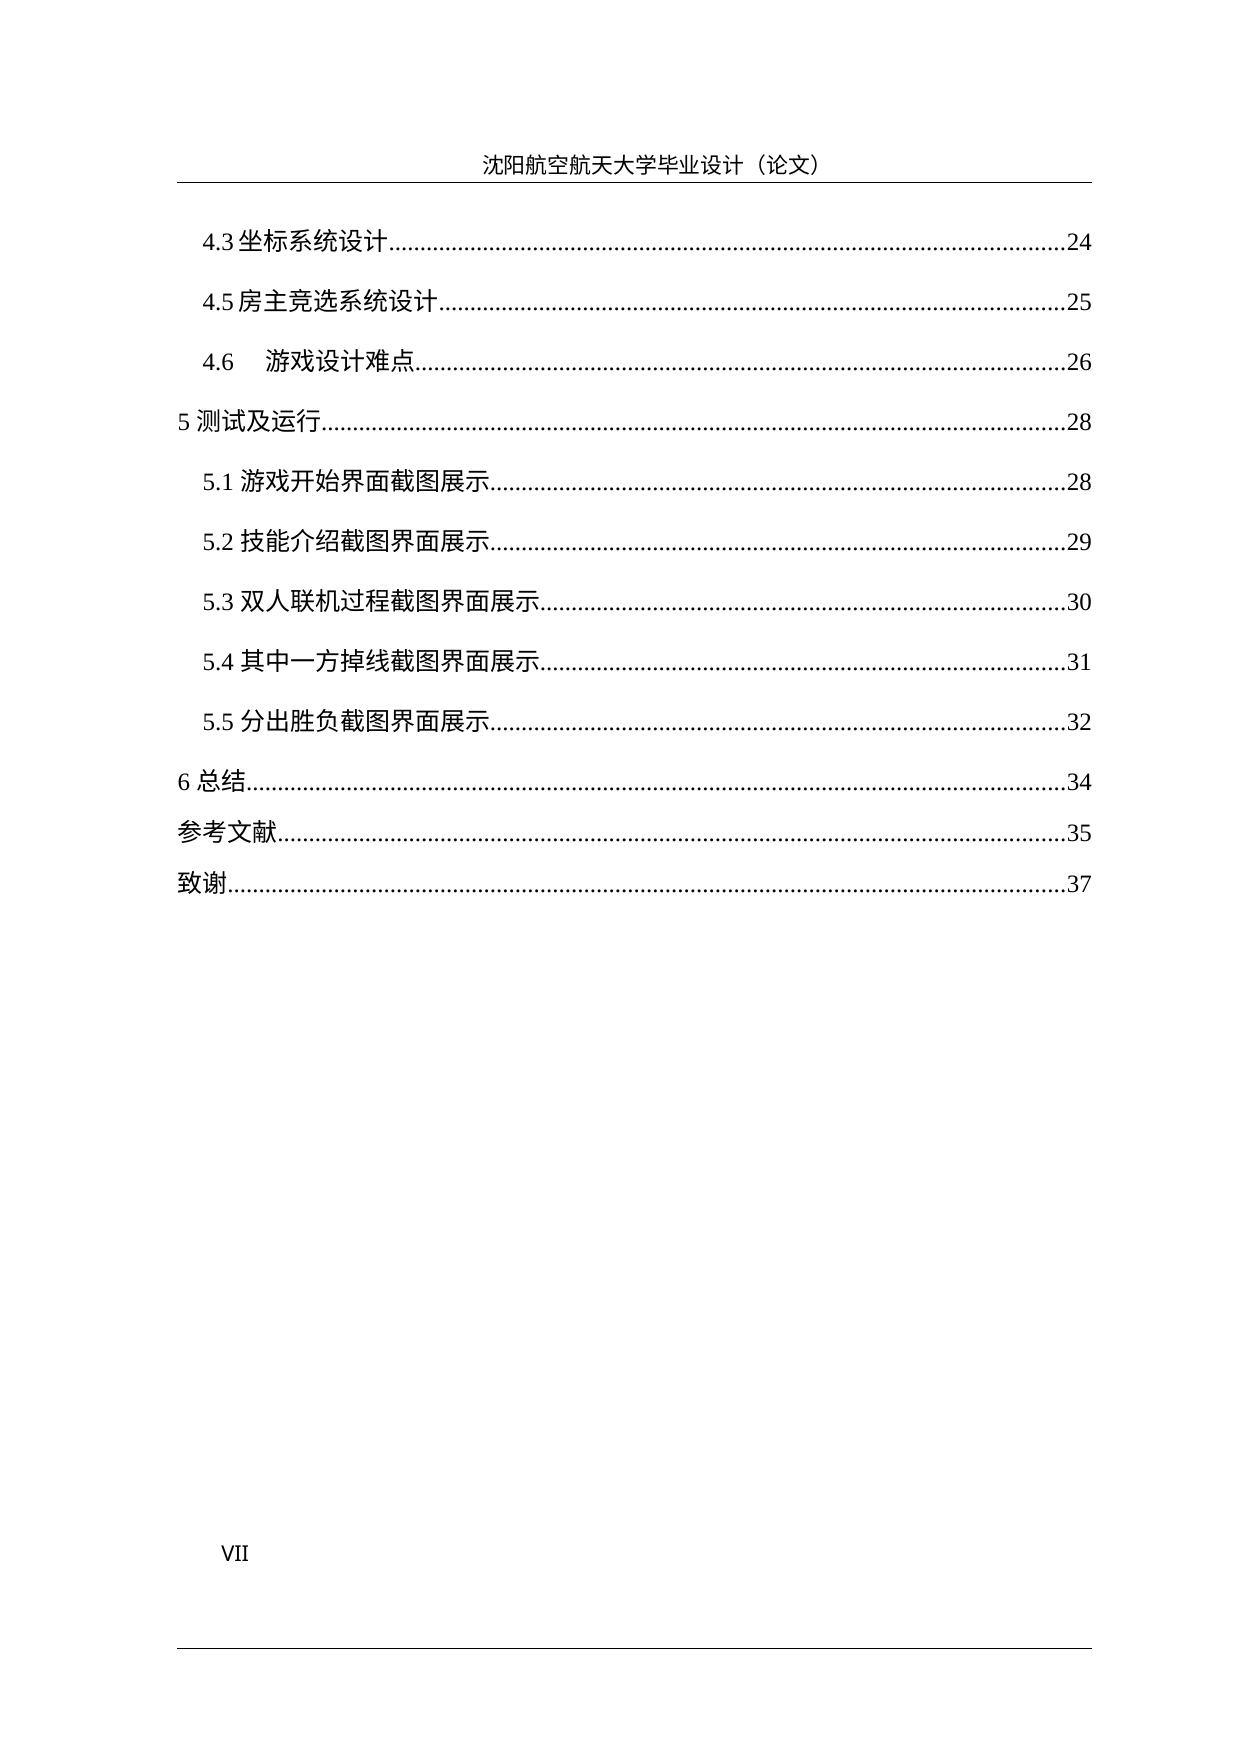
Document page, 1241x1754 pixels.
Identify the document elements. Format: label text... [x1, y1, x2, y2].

text 4.6 游戏设计难点 26 [177, 338, 1092, 382]
text 5.1 游戏开始界面截图展示 28 [177, 458, 1092, 501]
text 致谢 37 [177, 859, 1092, 903]
text 5.5 分出胜负截图界面展示 32 [177, 697, 1092, 741]
text 参考文献 35 [177, 808, 1092, 852]
text 5.3 双人联机过程截图界面展示 30 [177, 578, 1092, 621]
text 5.4 其中一方掉线截图界面展示 31 [177, 637, 1092, 681]
text 6 总结 34 [177, 757, 1092, 801]
text 4.3坐标系统设计 24 [177, 218, 1092, 262]
text 5 测试及运行 28 [177, 398, 1092, 442]
text 4.5房主竞选系统设计 25 [177, 278, 1092, 322]
text 5.2 技能介绍截图界面展示 29 [177, 518, 1092, 561]
